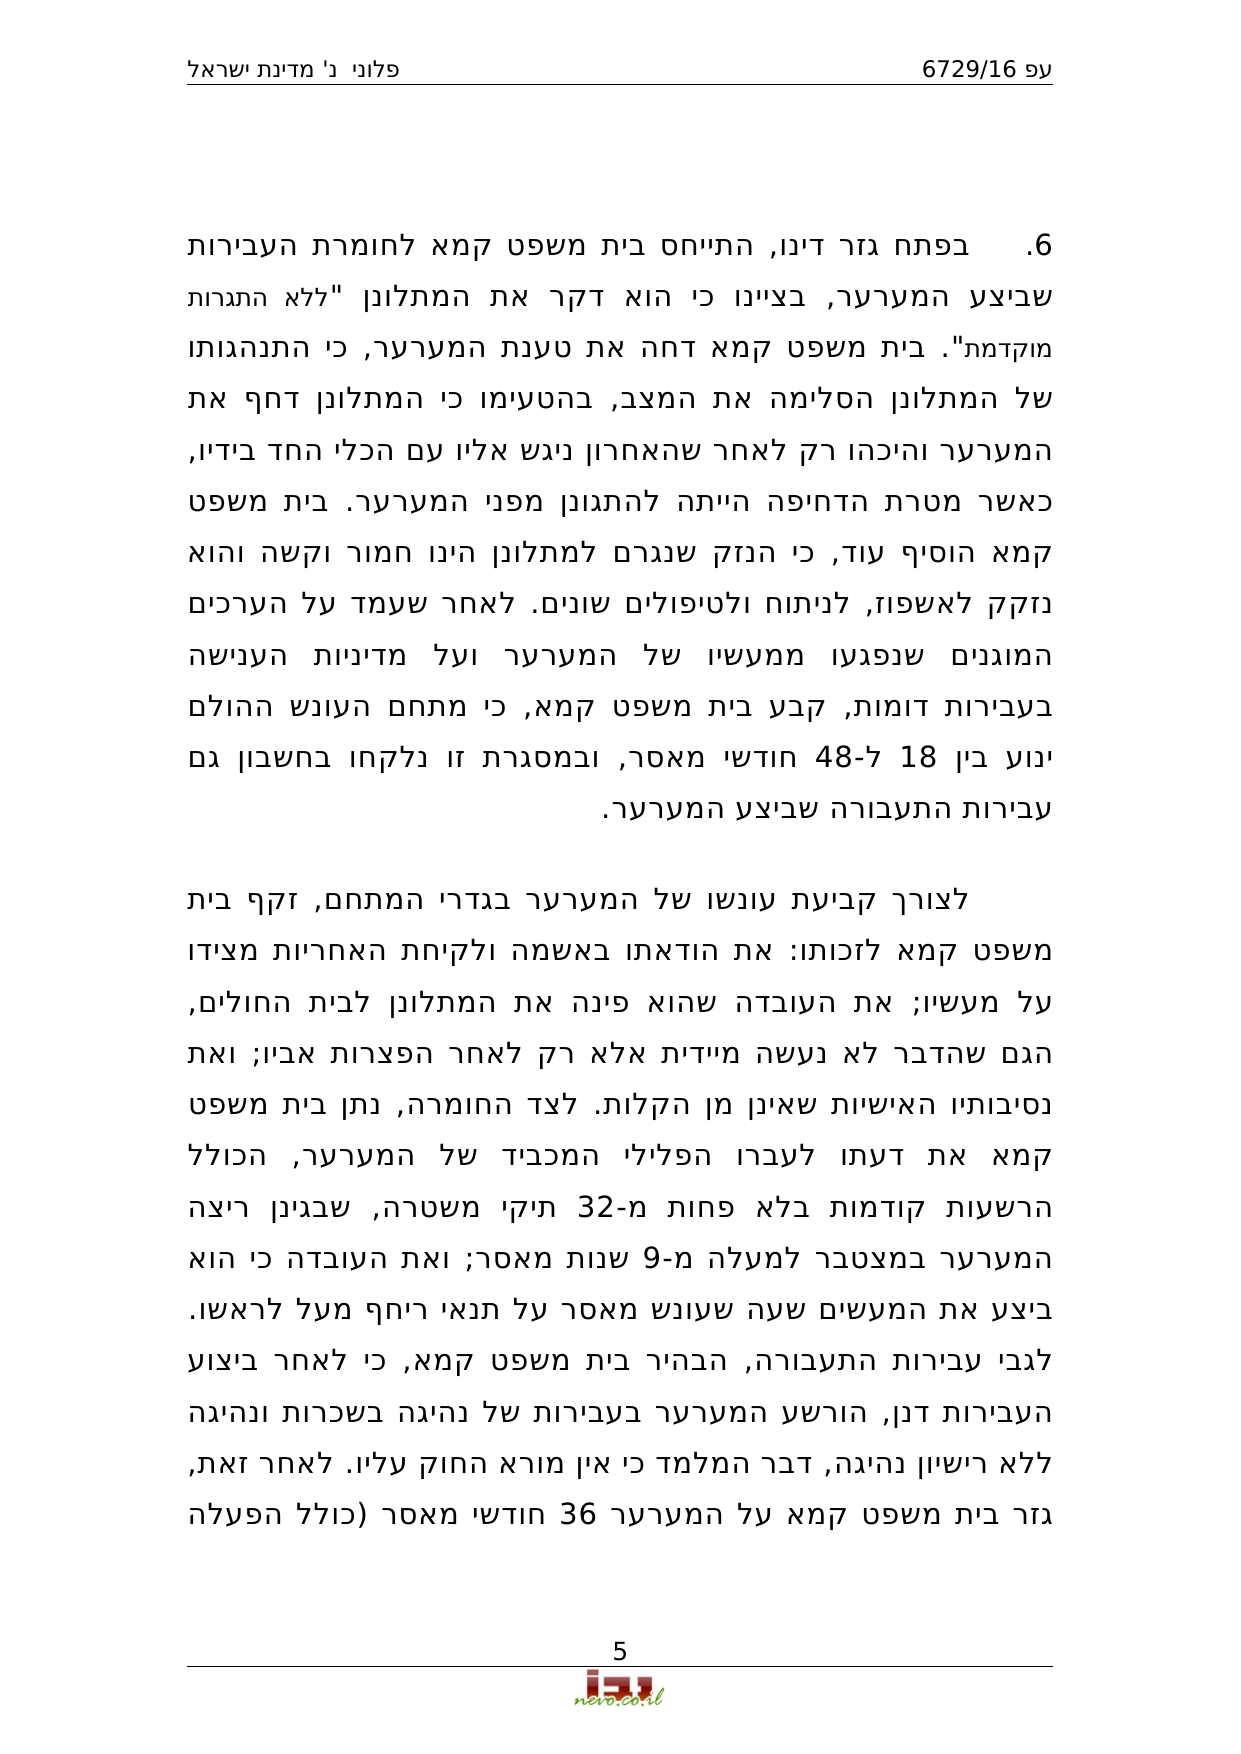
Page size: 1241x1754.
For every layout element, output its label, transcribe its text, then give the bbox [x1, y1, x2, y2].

text 6. בפתח גזר דינו, התייחס בית משפט קמא לחומרת העבירות שביצע המערער, בציינו כי הוא דקר את המתלונן "ללא התגרות מוקדמת". בית משפט קמא דחה את טענת המערער, כי התנהגותו של המתלונן הסלימה את המצב, בהטעימו כי המתלונן דחף את המערער והיכהו רק לאחר שהאחרון ניגש אליו עם הכלי החד בידיו, כאשר מטרת הדחיפה הייתה להתגונן מפני המערער. בית משפט קמא הוסיף עוד, כי הנזק שנגרם למתלונן הינו חמור וקשה והוא נזקק לאשפוז, לניתוח ולטיפולים שונים. לאחר שעמד על הערכים המוגנים שנפגעו ממעשיו של המערער ועל מדיניות הענישה בעבירות דומות, קבע בית משפט קמא, כי מתחם העונש ההולם ינוע בין 18 ל-48 חודשי מאסר, ובמסגרת זו נלקחו בחשבון גם עבירות התעבורה שביצע המערער. [187, 227, 1053, 826]
picture [574, 1669, 666, 1707]
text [187, 882, 1053, 1531]
